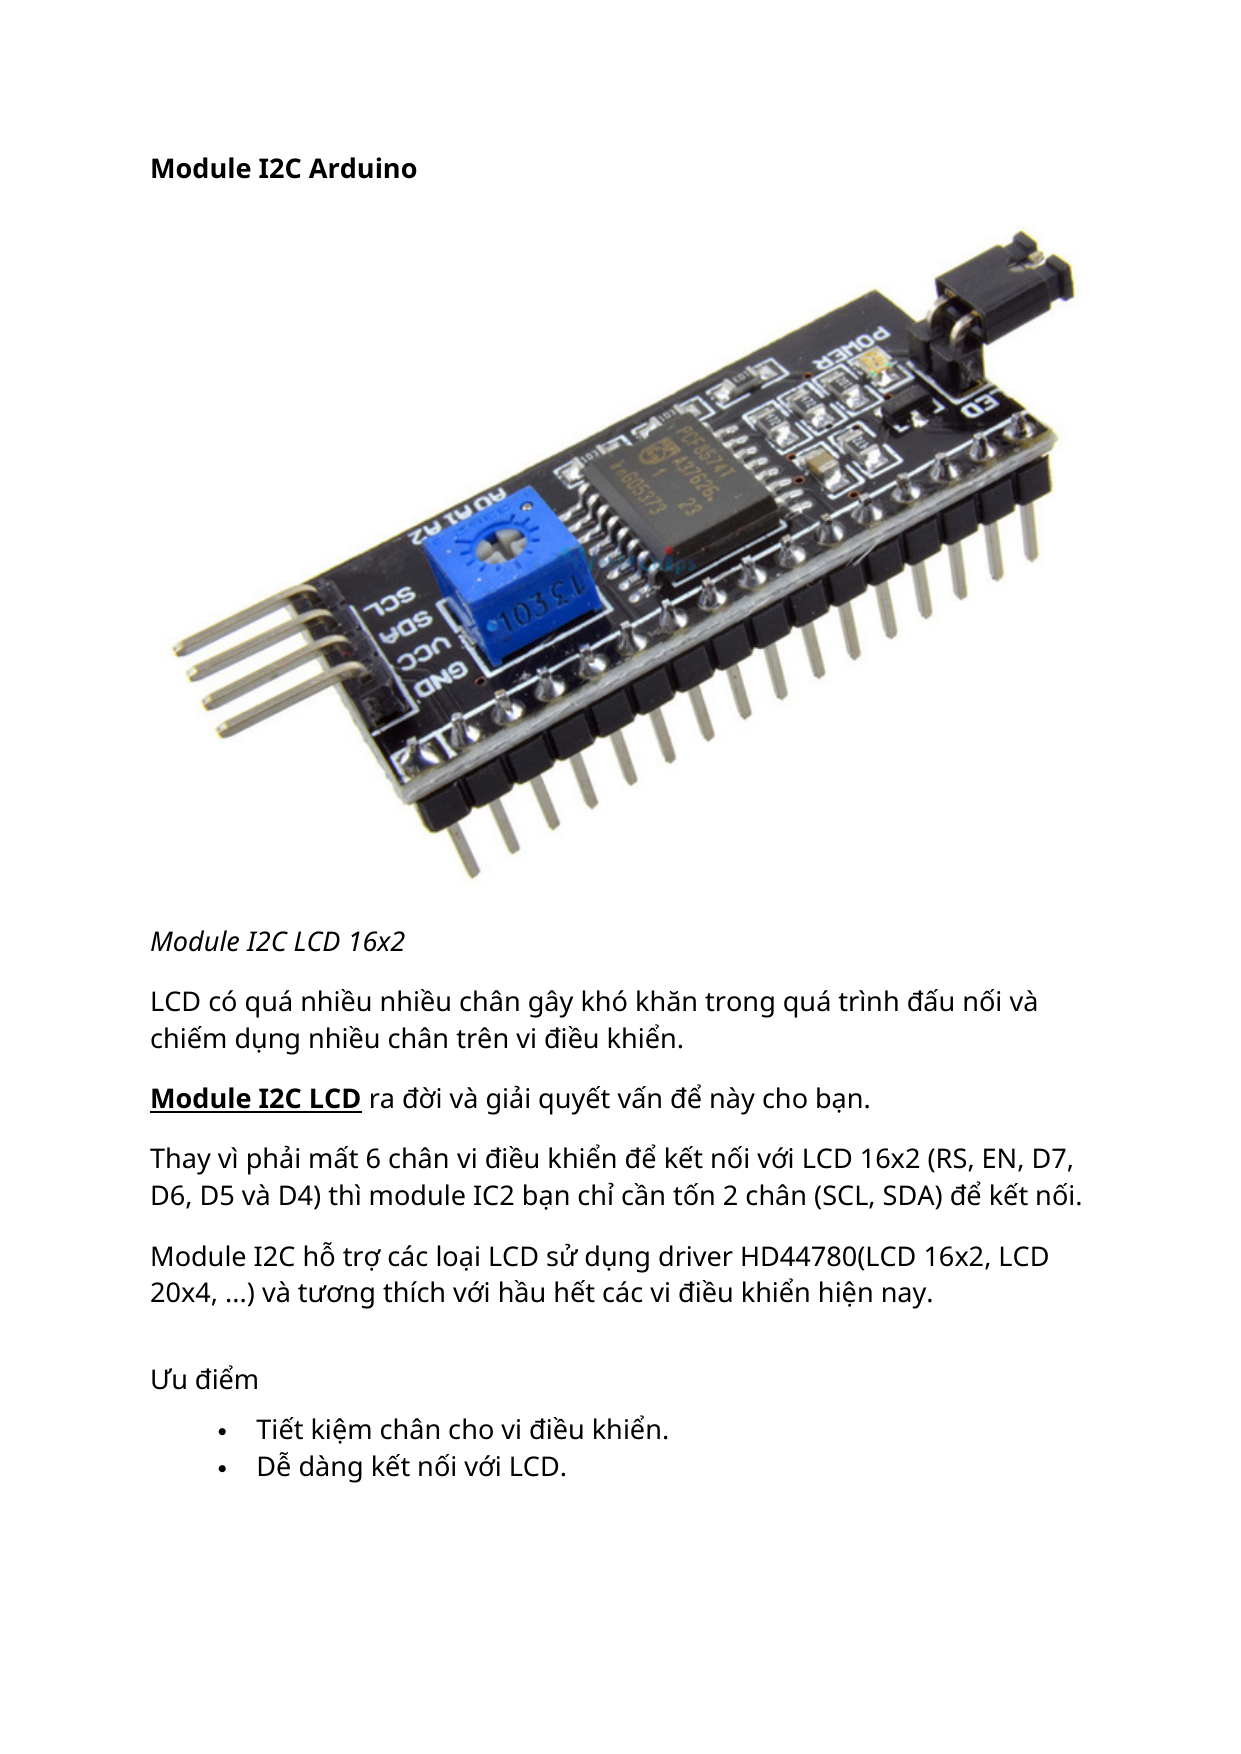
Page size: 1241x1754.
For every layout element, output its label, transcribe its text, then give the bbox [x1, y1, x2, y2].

text LCD có quá nhiều nhiều chân gây khó khăn trong quá trình đấu nối và chiếm dụng nhiều chân trên vi điều khiển. [150, 982, 1090, 1056]
text Module I2C LCD ra đời và giải quyết vấn để này cho bạn. [150, 1079, 1090, 1116]
text Thay vì phải mất 6 chân vi điều khiển để kết nối với LCD 16x2 (RS, EN, D7, D6, D5 và D4) thì module IC2 bạn chỉ cần tốn 2 chân (SCL, SDA) để kết nối. [150, 1140, 1090, 1214]
text Module I2C LCD 16x2 [150, 922, 1090, 959]
subtitle Module I2C Arduino [150, 150, 1090, 187]
list Dễ dàng kết nối với LCD. [219, 1447, 1090, 1484]
list Tiết kiệm chân cho vi điều khiển. [219, 1410, 1090, 1447]
subtitle Ưu điểm [150, 1361, 1090, 1398]
picture [150, 199, 1091, 899]
text Module I2C hỗ trợ các loại LCD sử dụng driver HD44780(LCD 16x2, LCD 20x4, ...) và tương thích với hầu hết các vi điều khiển hiện nay. [150, 1237, 1090, 1311]
